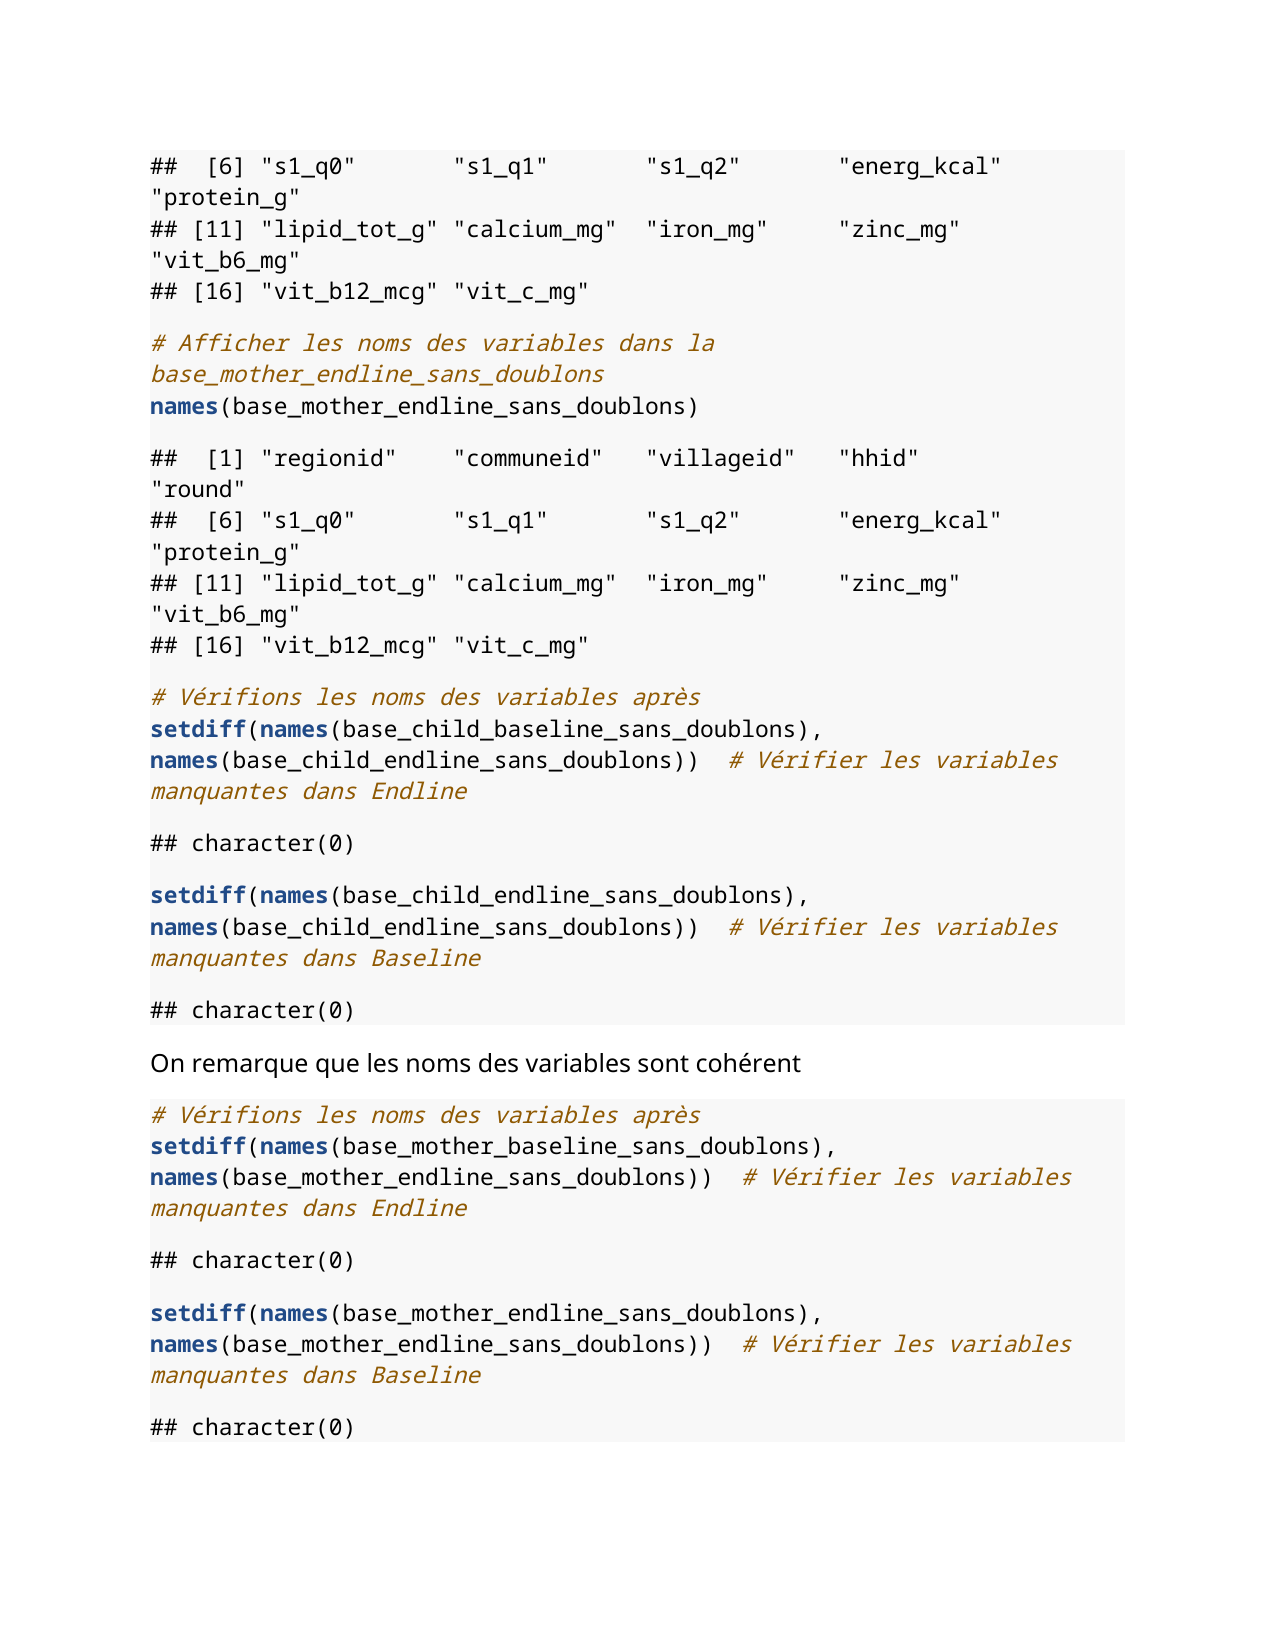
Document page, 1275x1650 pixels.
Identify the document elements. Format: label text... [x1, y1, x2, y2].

text setdiff(names(base_child_endline_sans_doublons), names(base_child_endline_sans_doublons)) # Vérifier les variables manquantes dans Baseline [480, 879, 1125, 973]
text # Vérifions les noms des variables après setdiff(names(base_child_baseline_sans_doublons), names(base_child_endline_sans_doublons)) # Vérifier les variables manquantes dans Endline [150, 681, 1125, 806]
text setdiff(names(base_mother_endline_sans_doublons), names(base_mother_endline_sans_doublons)) # Vérifier les variables manquantes dans Baseline [480, 1297, 1125, 1390]
text ## character(0) [150, 994, 1125, 1025]
text ## character(0) [150, 1411, 1125, 1442]
text # Vérifions les noms des variables après setdiff(names(base_mother_baseline_sans_doublons), names(base_mother_endline_sans_doublons)) # Vérifier les variables manquantes dans Endline [150, 1099, 1125, 1224]
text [150, 150, 1125, 306]
text On remarque que les noms des variables sont cohérent [150, 1046, 1125, 1080]
text ## character(0) [150, 827, 1125, 858]
text # Afficher les noms des variables dans la base_mother_endline_sans_doublons names(base_mother_endline_sans_doublons) [150, 327, 1125, 421]
text ## character(0) [150, 1244, 1125, 1276]
